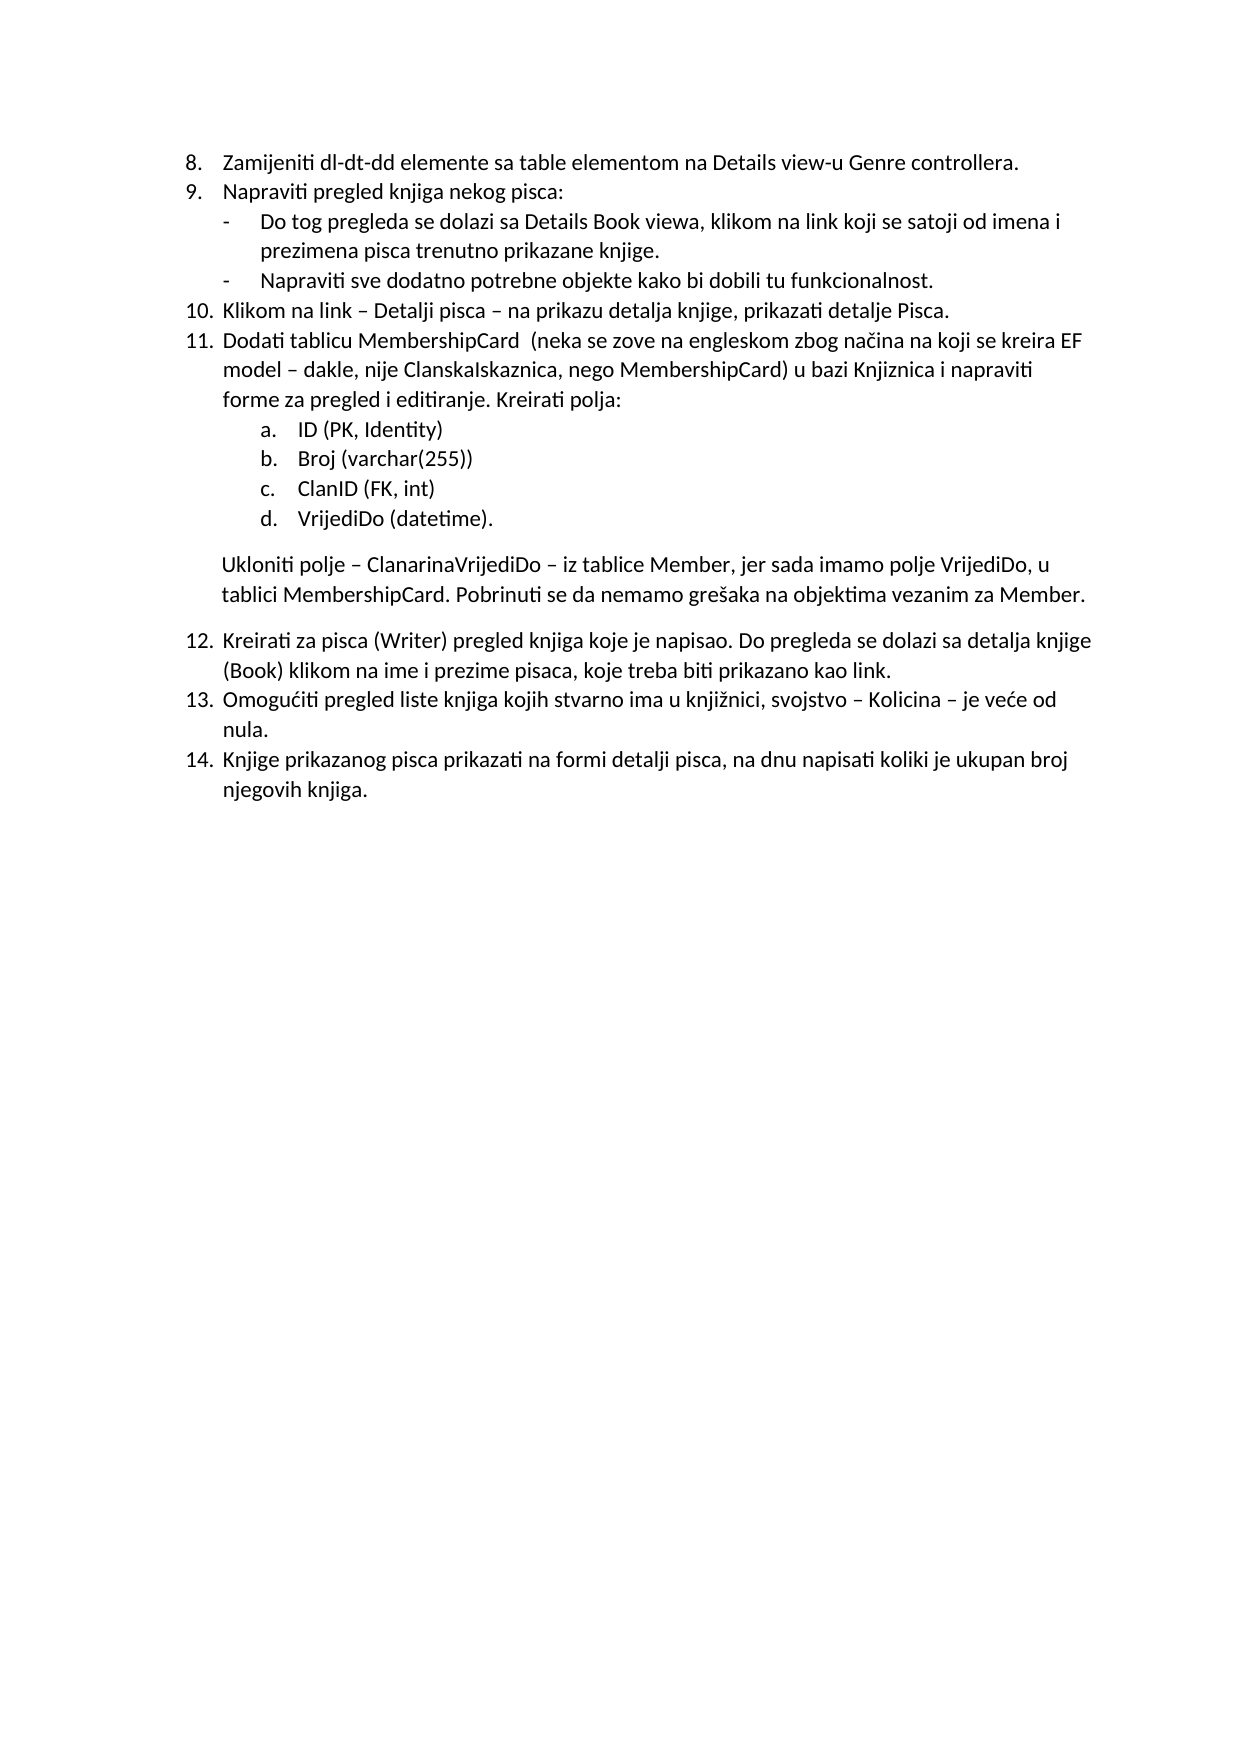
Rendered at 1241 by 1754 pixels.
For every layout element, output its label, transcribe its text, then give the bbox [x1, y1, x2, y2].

list VrijediDo (datetime). [260, 504, 1093, 532]
text Ukloniti polje – ClanarinaVrijediDo – iz tablice Member, jer sada imamo polje VrijediDo, u tablici MembershipCard. Pobrinuti se da nemamo grešaka na objektima vezanim za Member. [221, 550, 1093, 608]
list Kreirati za pisca (Writer) pregled knjiga koje je napisao. Do pregleda se dolazi sa detalja knjige (Book) klikom na ime i prezime pisaca, koje treba biti prikazano kao link. [185, 626, 1093, 684]
list Omogućiti pregled liste knjiga kojih stvarno ima u knjižnici, svojstvo – Kolicina – je veće od nula. [185, 686, 1093, 743]
list Zamijeniti dl-dt-dd elemente sa table elementom na Details view-u Genre controllera. [185, 148, 1093, 176]
list Napraviti pregled knjiga nekog pisca: [185, 177, 1093, 205]
list ID (PK, Identity) [260, 415, 1093, 443]
list Klikom na link – Detalji pisca – na prikazu detalja knjige, prikazati detalje Pisca. [185, 296, 1093, 324]
list Knjige prikazanog pisca prikazati na formi detalji pisca, na dnu napisati koliki je ukupan broj njegovih knjiga. [185, 745, 1093, 803]
list ClanID (FK, int) [260, 474, 1093, 502]
list Do tog pregleda se dolazi sa Details Book viewa, klikom na link koji se satoji od imena i prezimena pisca trenutno prikazane knjige. [223, 207, 1093, 265]
list Dodati tablicu MembershipCard (neka se zove na engleskom zbog načina na koji se kreira EF model – dakle, nije ClanskaIskaznica, nego MembershipCard) u bazi Knjiznica i napraviti forme za pregled i editiranje. Kreirati polja: [185, 326, 1093, 413]
list Napraviti sve dodatno potrebne objekte kako bi dobili tu funkcionalnost. [223, 266, 1093, 294]
list Broj (varchar(255)) [260, 444, 1093, 472]
